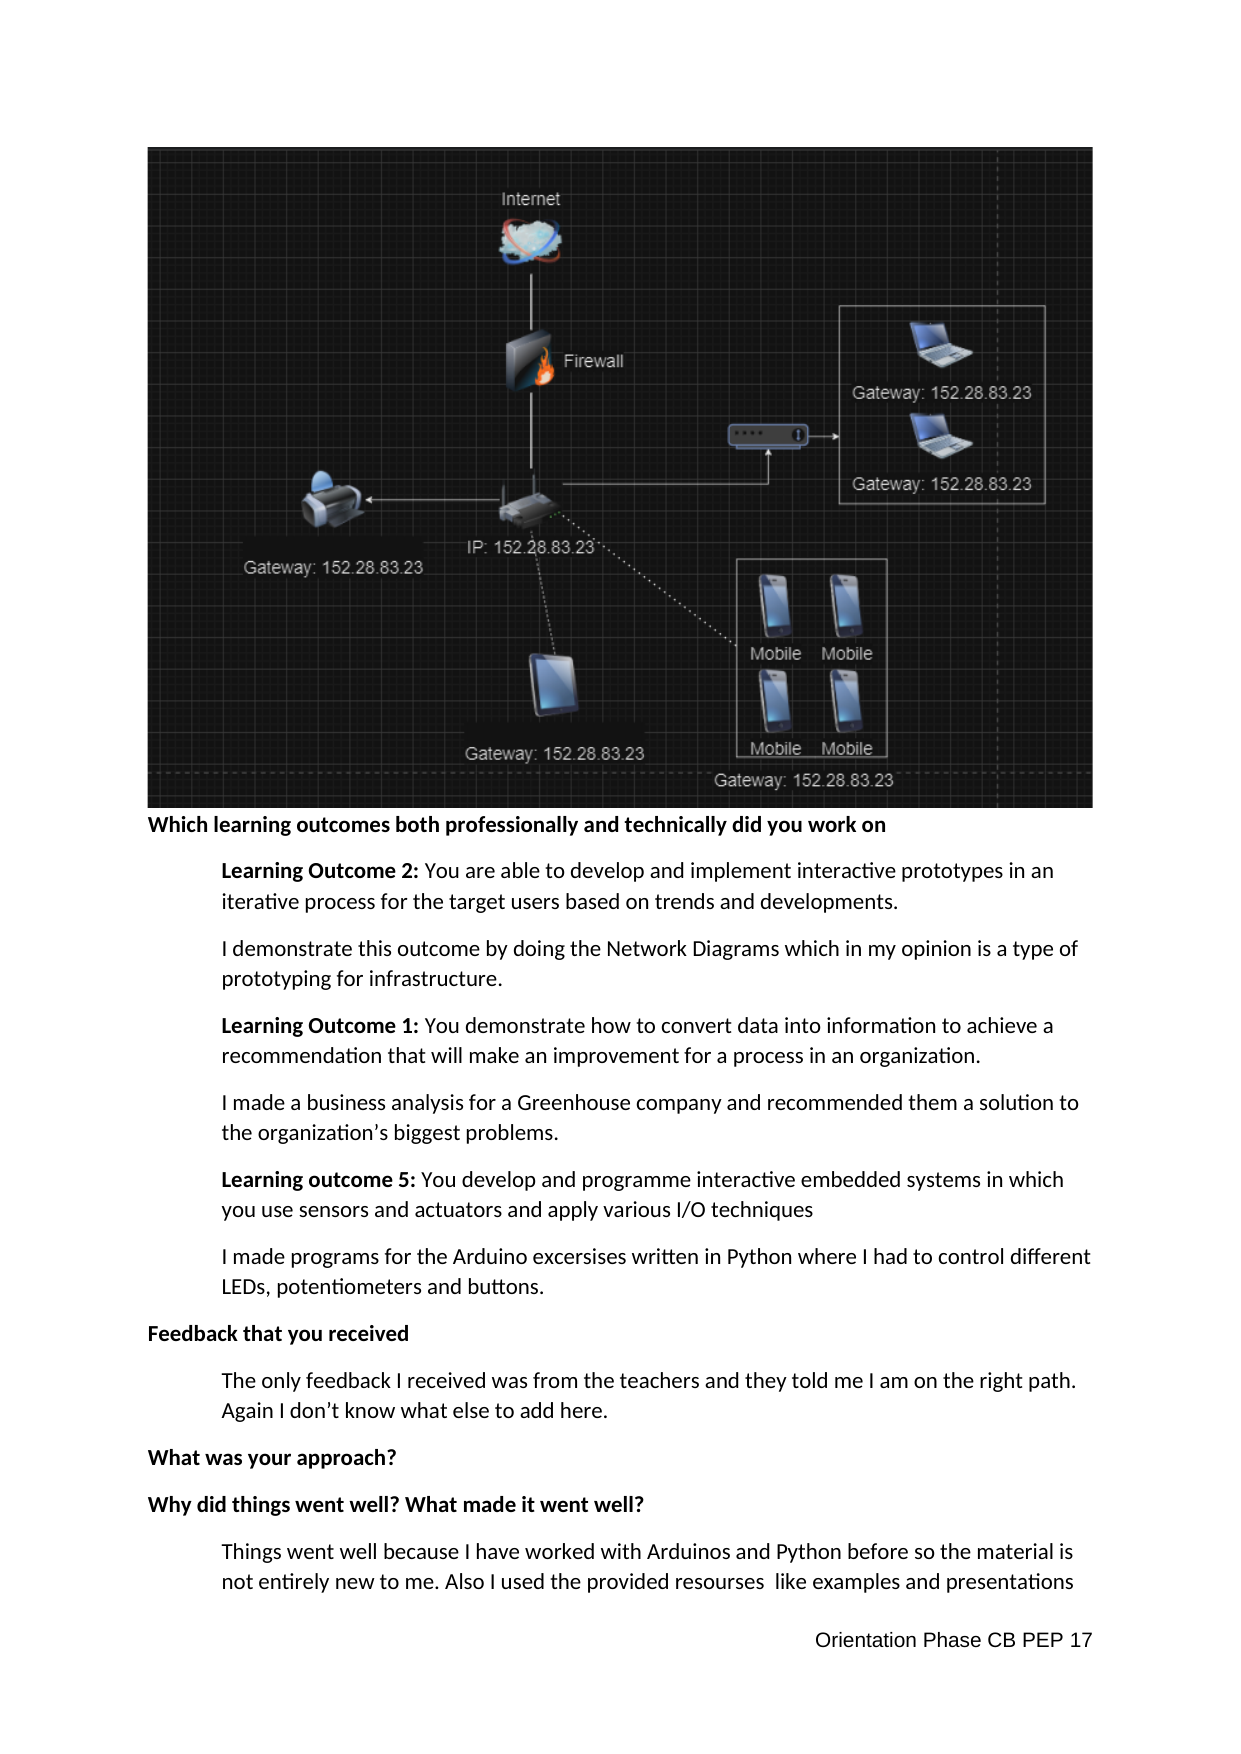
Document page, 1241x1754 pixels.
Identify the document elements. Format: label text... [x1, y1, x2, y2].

text What was your approach? [148, 1443, 1093, 1471]
text Why did things went well? What made it went well? [148, 1490, 1093, 1518]
text I made a business analysis for a Greenhouse company and recommended them a solution to the organization’s biggest problems. [221, 1088, 1093, 1146]
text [221, 1537, 1093, 1595]
text Which learning outcomes both professionally and technically did you work on [148, 808, 1093, 838]
picture [147, 147, 1093, 808]
text Learning Outcome 1: You demonstrate how to convert data into information to achieve a recommendation that will make an improvement for a process in an organization. [221, 1011, 1093, 1069]
text I demonstrate this outcome by doing the Network Diagrams which in my opinion is a type of prototyping for infrastructure. [221, 934, 1093, 992]
text I made programs for the Arduino excersises written in Python where I had to control different LEDs, potentiometers and buttons. [221, 1242, 1093, 1300]
text Feedback that you received [148, 1319, 1093, 1347]
text The only feedback I received was from the teachers and they told me I am on the right path. Again I don’t know what else to add here. [221, 1366, 1093, 1424]
text Learning Outcome 2: You are able to develop and implement interactive prototypes in an iterative process for the target users based on trends and developments. [221, 857, 1093, 915]
text Learning outcome 5: You develop and programme interactive embedded systems in which you use sensors and actuators and apply various I/O techniques [221, 1165, 1093, 1223]
